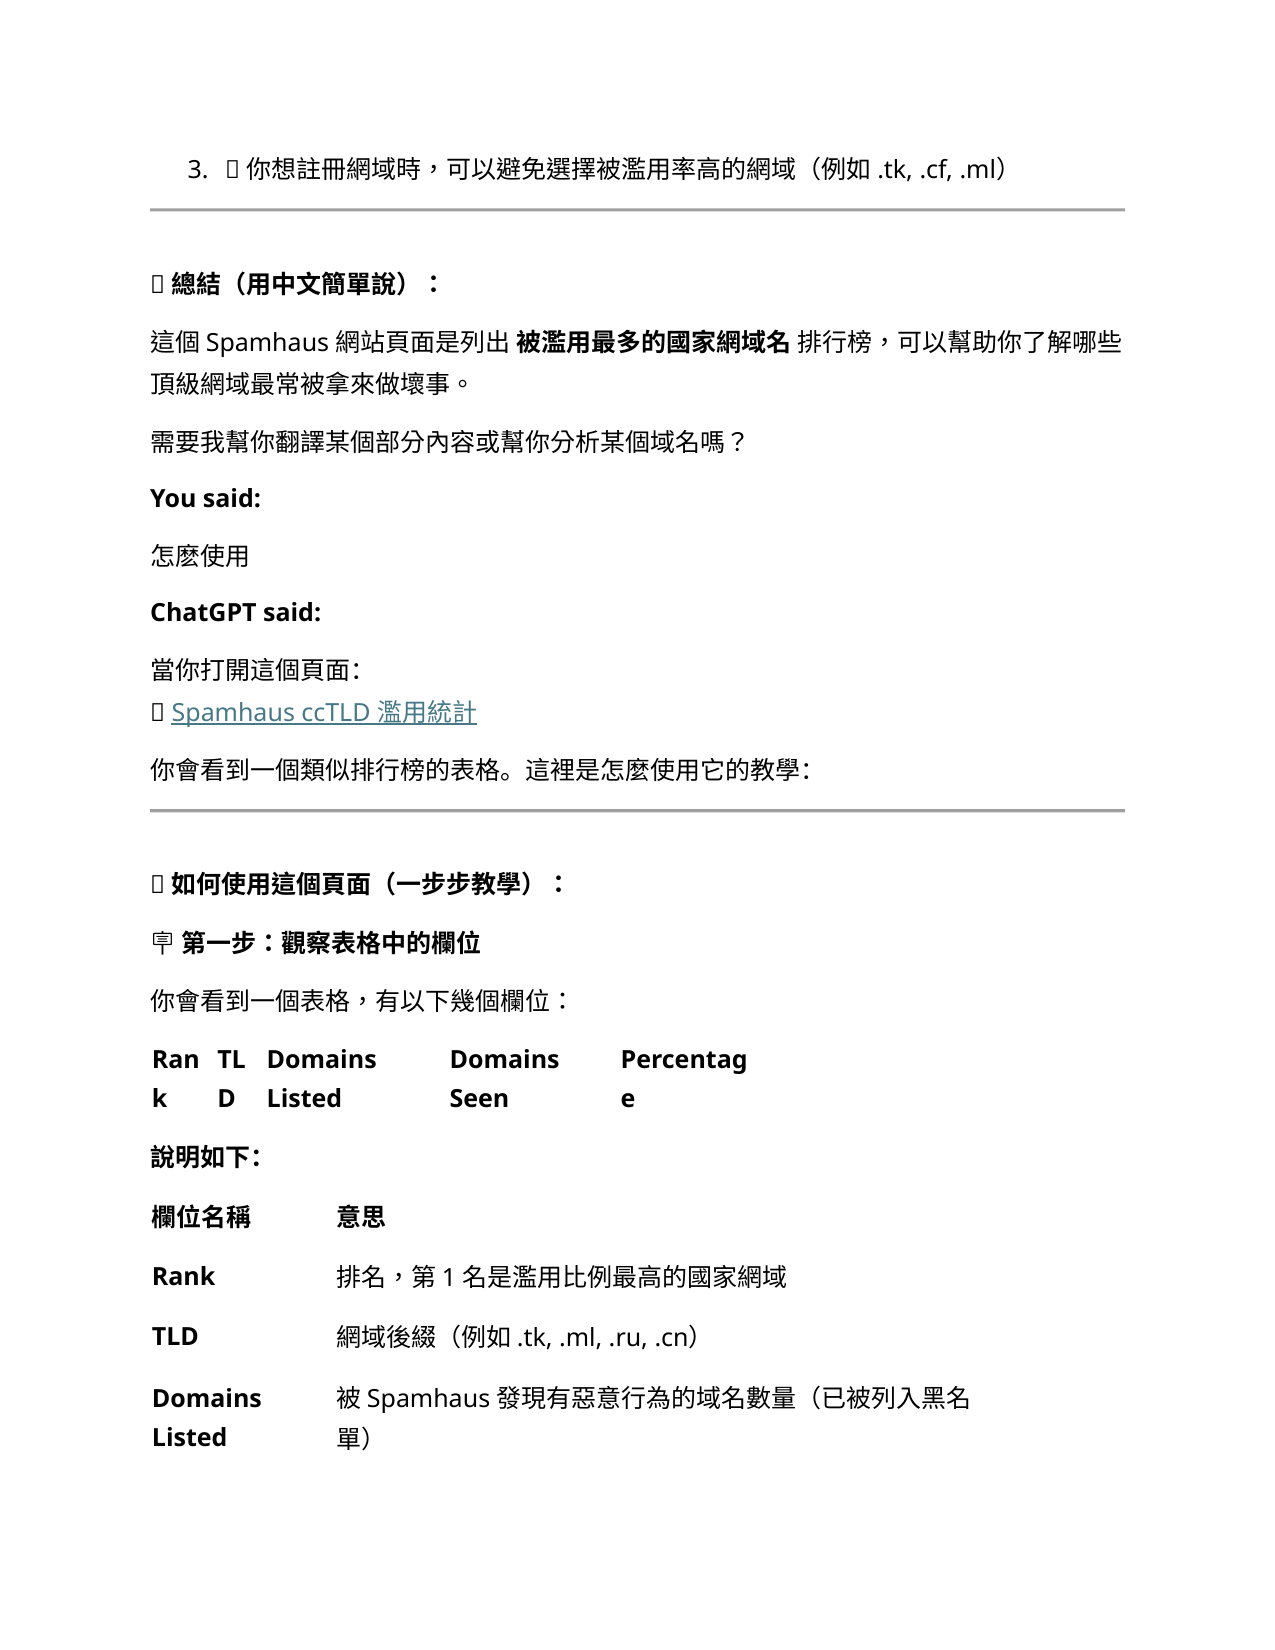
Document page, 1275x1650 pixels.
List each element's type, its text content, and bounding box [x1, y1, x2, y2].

text 這個 Spamhaus 網站頁面是列出 被濫用最多的國家網域名 排行榜，可以幫助你了解哪些頂級網域最常被拿來做壞事。 [150, 322, 1125, 400]
table_header Rank [150, 1040, 216, 1137]
list 💡 你想註冊網域時，可以避免選擇被濫用率高的網域（例如 .tk, .cf, .ml） [187, 150, 1125, 186]
table_header 意思 [335, 1196, 1018, 1256]
table_header TLD [216, 1040, 265, 1137]
text 🪧 第一步：觀察表格中的欄位 [150, 923, 1125, 959]
text 需要我幫你翻譯某個部分內容或幫你分析某個域名嗎？ [150, 422, 1125, 459]
text 怎麽使用 [150, 537, 1125, 573]
text 你會看到一個類似排行榜的表格。這裡是怎麼使用它的教學： [150, 751, 1125, 787]
table_header Domains Seen [448, 1040, 619, 1137]
table_cell 被 Spamhaus 發現有惡意行為的域名數量（已被列入黑名單） [335, 1377, 1018, 1478]
text 📌 總結（用中文簡單說）： [150, 264, 1125, 300]
text You said: [150, 481, 1125, 515]
table_cell Rank [150, 1256, 334, 1316]
table_header Percentage [619, 1040, 755, 1137]
table_cell 網域後綴（例如 .tk, .ml, .ru, .cn） [335, 1316, 1018, 1377]
text 你會看到一個表格，有以下幾個欄位： [150, 982, 1125, 1018]
text ChatGPT said: [150, 595, 1125, 629]
table_header Domains Listed [265, 1040, 448, 1137]
text 說明如下： [150, 1137, 1125, 1173]
table_header 欄位名稱 [150, 1196, 334, 1256]
table_cell TLD [150, 1316, 334, 1377]
text ✅ 如何使用這個頁面（一步步教學）： [150, 865, 1125, 901]
table_cell 排名，第 1 名是濫用比例最高的國家網域 [335, 1256, 1018, 1316]
table_cell Domains Listed [150, 1377, 334, 1478]
text 當你打開這個頁面： 🔗 Spamhaus ccTLD 濫用統計 [150, 651, 1125, 729]
